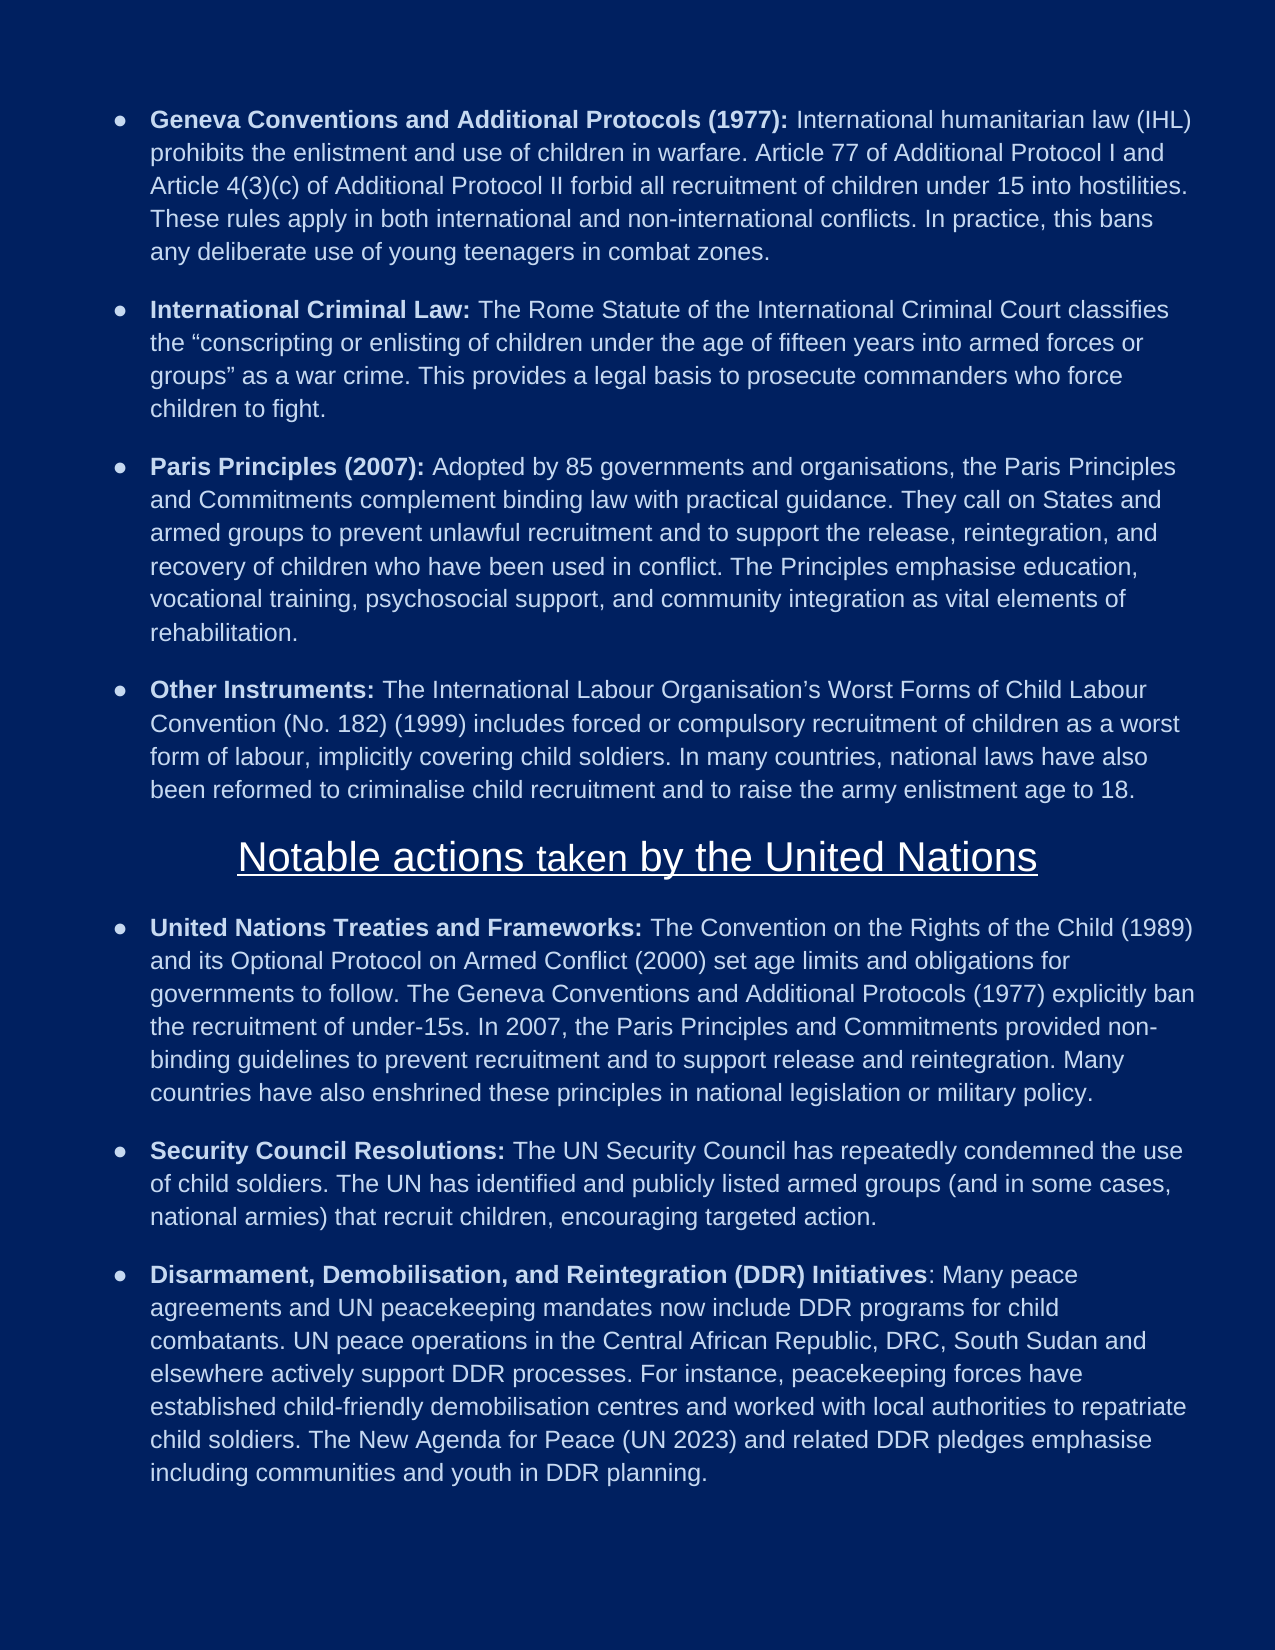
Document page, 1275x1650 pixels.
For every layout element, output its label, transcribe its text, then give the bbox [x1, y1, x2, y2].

list International Criminal Law: The Rome Statute of the International Criminal Court classifies the “conscripting or enlisting of children under the age of fifteen years into armed forces or groups” as a war crime. This provides a legal basis to prosecute commanders who force children to fight. [112, 229, 1200, 357]
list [112, 105, 1200, 200]
list Paris Principles (2007): Adopted by 85 governments and organisations, the Paris Principles and Commitments complement binding law with practical guidance. They call on States and armed groups to prevent unlawful recruitment and to support the release, reintegration, and recovery of children who have been used in conflict. The Principles emphasise education, vocational training, psychosocial support, and community integration as vital elements of rehabilitation. [112, 386, 1200, 580]
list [112, 1450, 1200, 1512]
list Disarmament, Demobilisation, and Reintegration (DDR) Initiatives: Many peace agreements and UN peacekeeping mandates now include DDR programs for child combatants. UN peace operations in the Central African Republic, DRC, South Sudan and elsewhere actively support DDR processes. For instance, peacekeeping forces have established child-friendly demobilisation centres and worked with local authorities to repatriate child soldiers. The New Agenda for Peace (UN 2023) and related DDR pledges emphasise including communities and youth in DDR planning. [112, 1194, 1200, 1421]
text Notable actions taken by the United Nations [75, 767, 1200, 814]
list Security Council Resolutions: The UN Security Council has repeatedly condemned the use of child soldiers. The UN has identified and publicly listed armed groups (and in some cases, national armies) that recruit children, encouraging targeted action. [112, 1070, 1200, 1164]
list Other Instruments: The International Labour Organisation’s Worst Forms of Child Labour Convention (No. 182) (1999) includes forced or compulsory recruitment of children as a worst form of labour, implicitly covering child soldiers. In many countries, national laws have also been reformed to criminalise child recruitment and to raise the army enlistment age to 18. [112, 609, 1200, 737]
list United Nations Treaties and Frameworks: The Convention on the Rights of the Child (1989) and its Optional Protocol on Armed Conflict (2000) set age limits and obligations for governments to follow. The Geneva Conventions and Additional Protocols (1977) explicitly ban the recruitment of under-15s. In 2007, the Paris Principles and Commitments provided non-binding guidelines to prevent recruitment and to support release and reintegration. Many countries have also enshrined these principles in national legislation or military policy. [112, 847, 1200, 1041]
